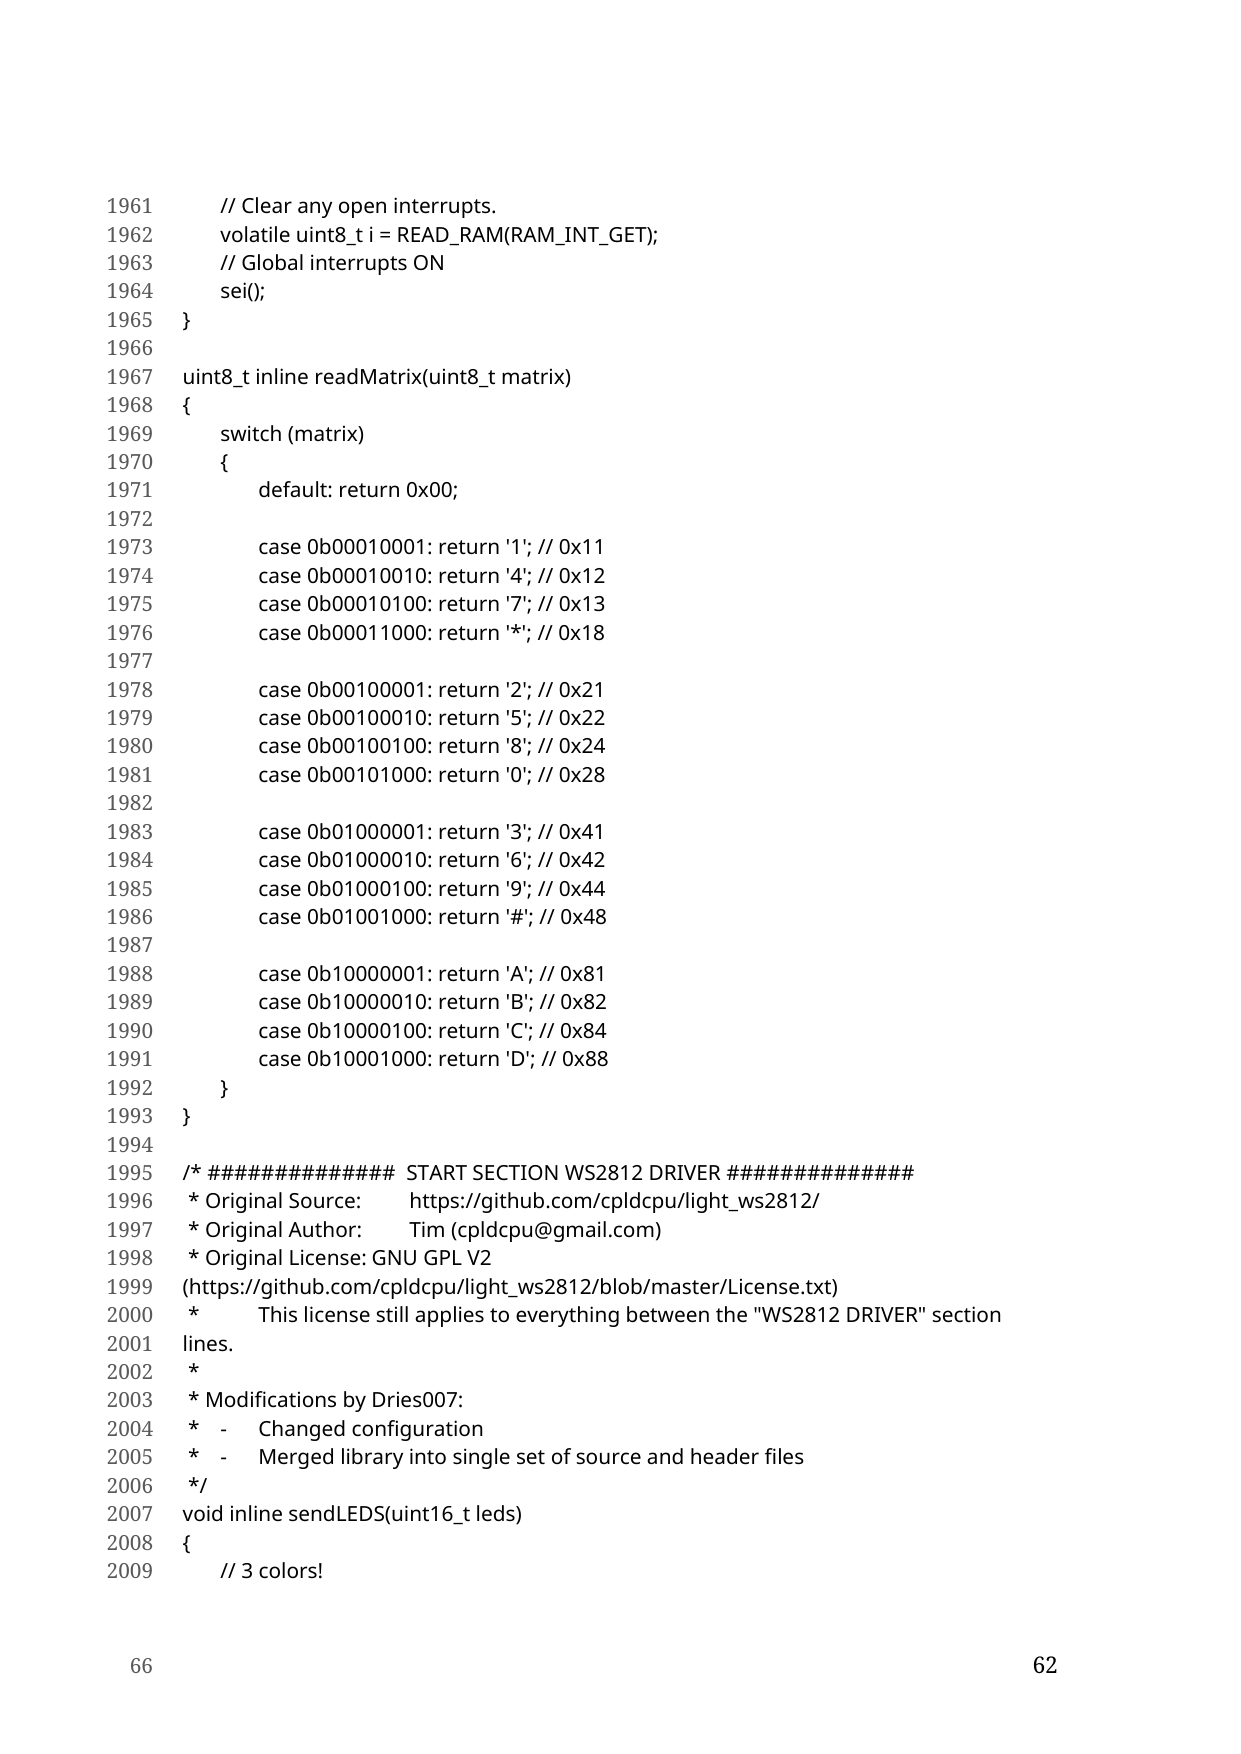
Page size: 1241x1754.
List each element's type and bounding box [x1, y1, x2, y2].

text [182, 191, 1058, 1585]
